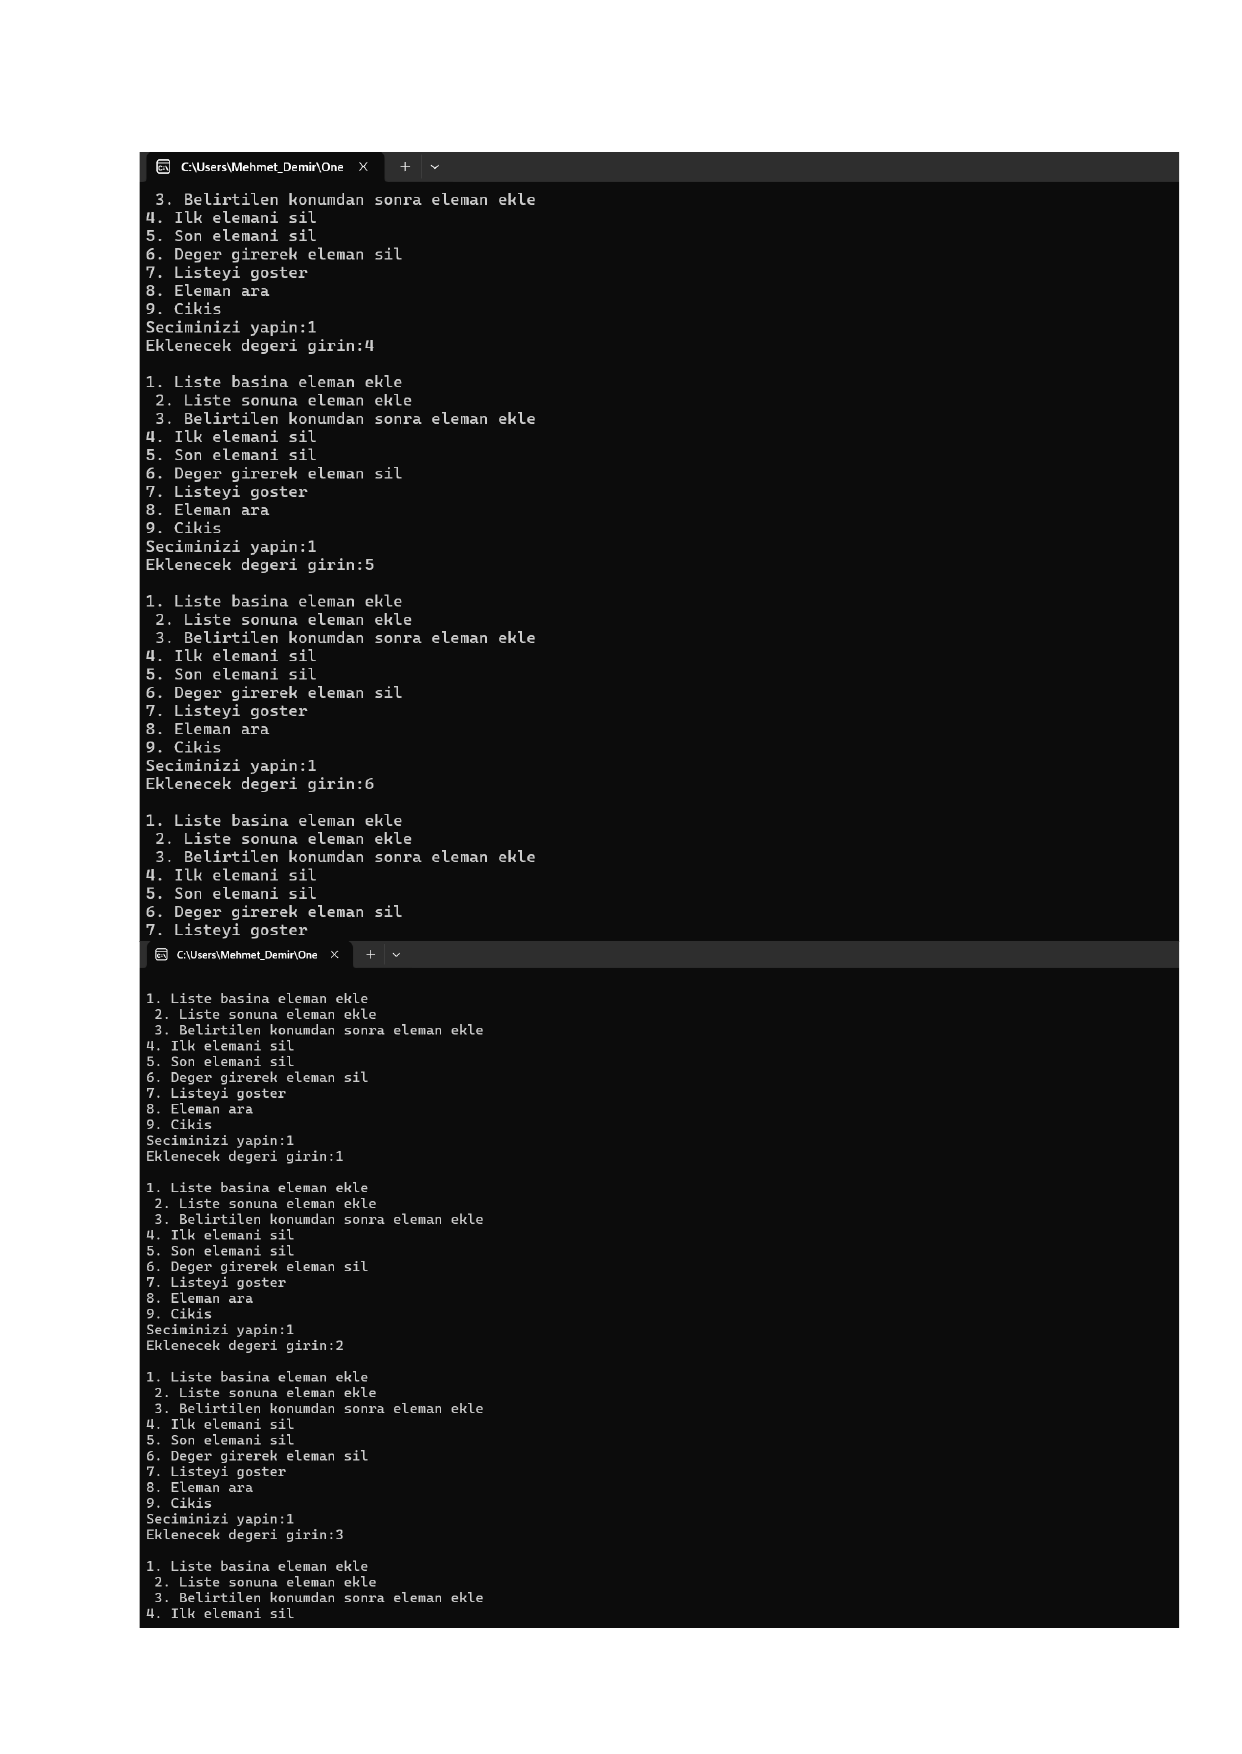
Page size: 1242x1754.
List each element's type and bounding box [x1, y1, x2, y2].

picture [139, 152, 1180, 1628]
